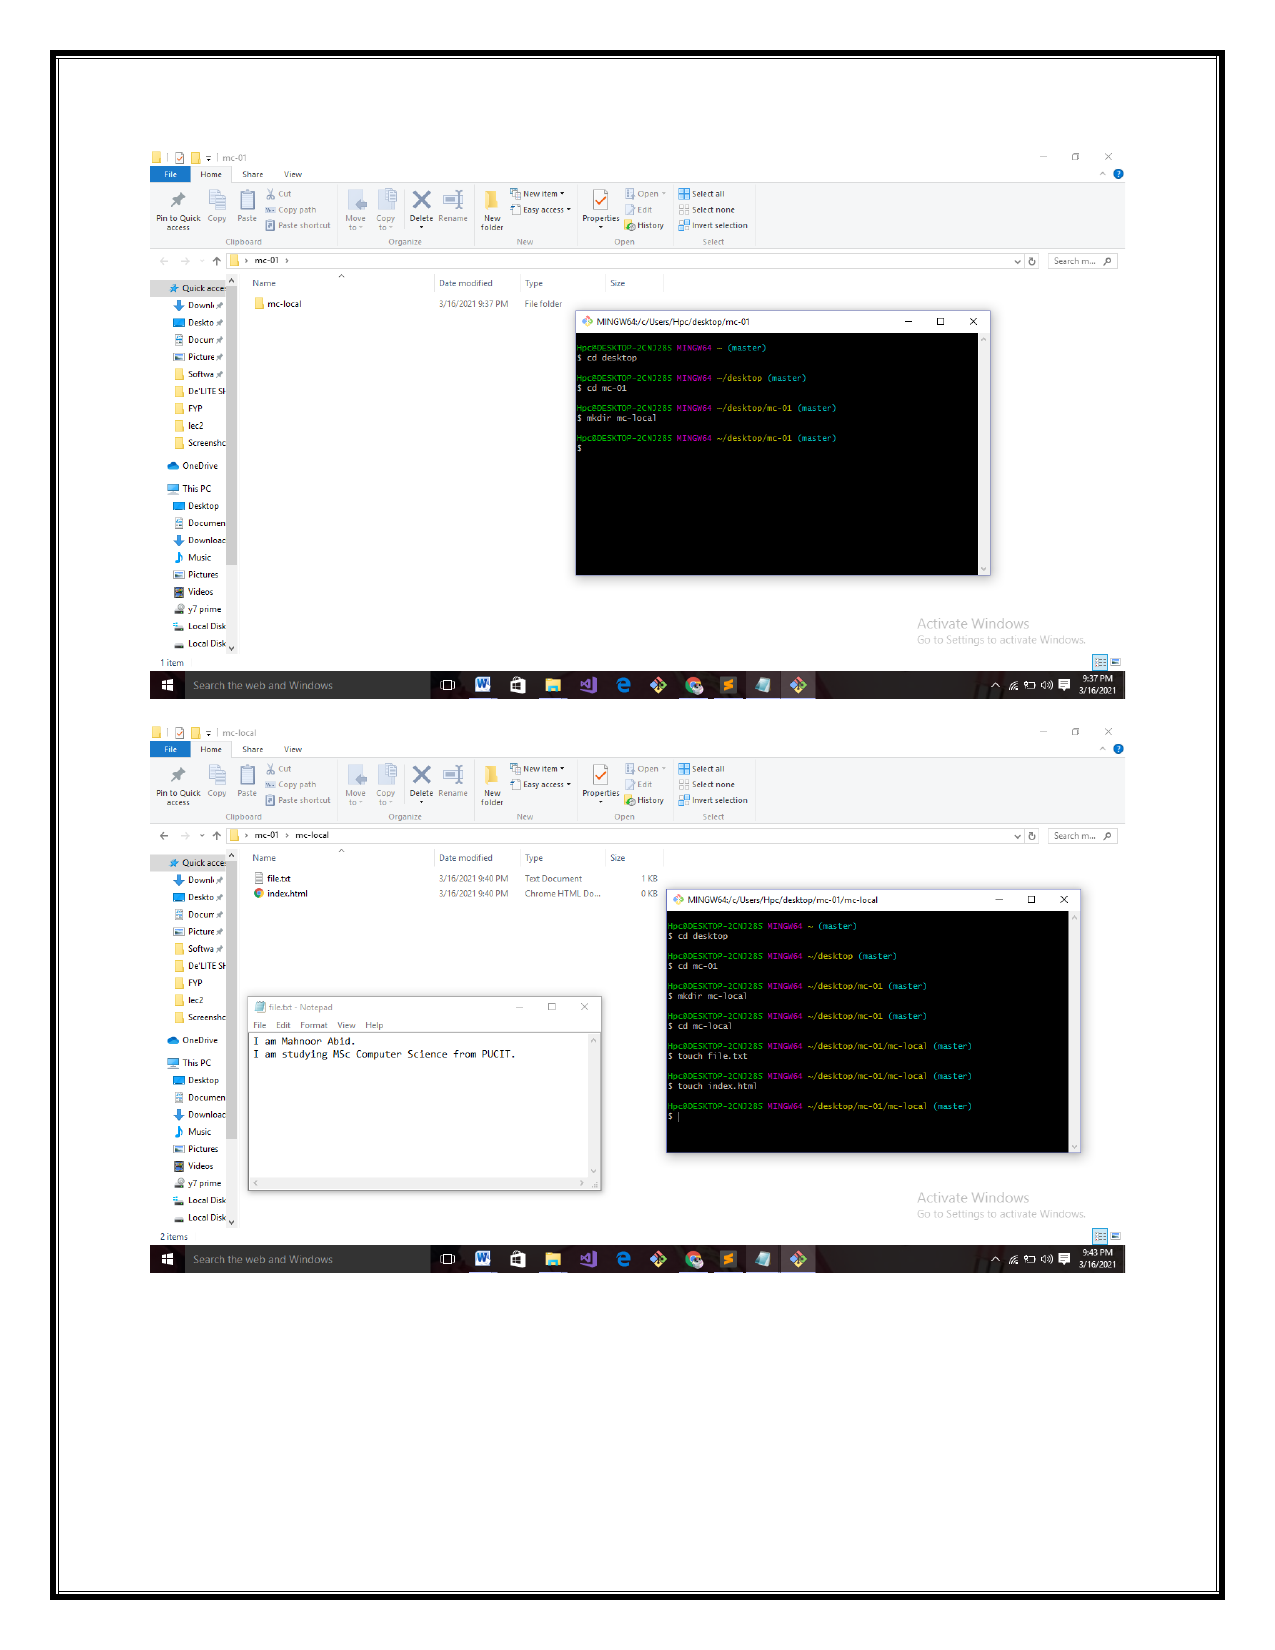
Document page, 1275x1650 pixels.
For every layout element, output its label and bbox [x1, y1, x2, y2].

picture [150, 150, 1125, 699]
picture [150, 724, 1125, 1273]
